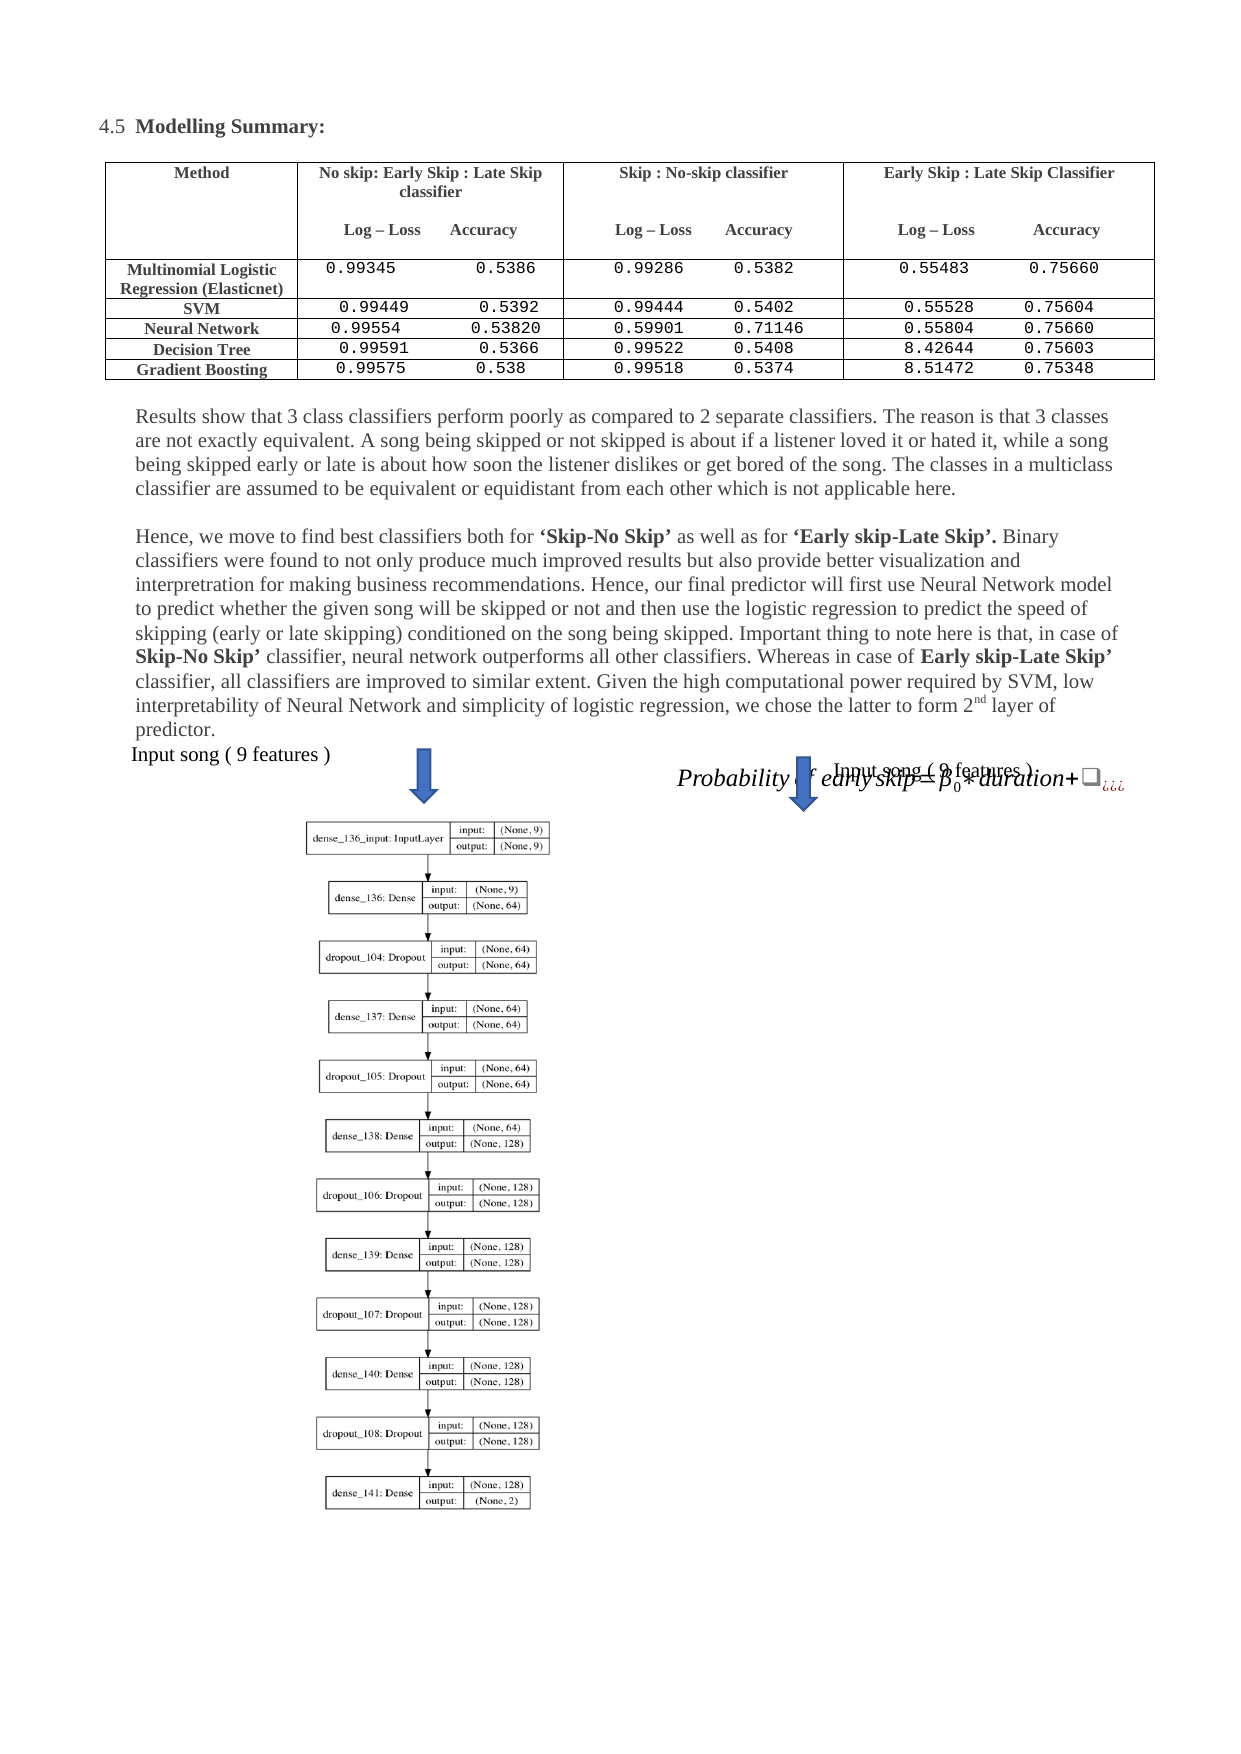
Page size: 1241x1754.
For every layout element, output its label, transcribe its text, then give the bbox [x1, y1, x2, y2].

table_cell Decision Tree [106, 339, 297, 358]
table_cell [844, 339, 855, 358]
table_cell Multinomial Logistic Regression (Elasticnet) [106, 260, 297, 298]
picture [303, 818, 552, 1512]
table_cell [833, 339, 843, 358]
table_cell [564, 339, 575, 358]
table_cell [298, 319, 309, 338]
table_header Method [106, 163, 297, 258]
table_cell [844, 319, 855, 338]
table_cell SVM [106, 299, 297, 318]
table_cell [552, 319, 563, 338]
table_cell Neural Network [106, 319, 297, 338]
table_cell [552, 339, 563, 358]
text Results show that 3 class classifiers perform poorly as compared to 2 separate classifiers. The reason is that 3 classes are not exactly equivalent. A song being skipped or not skipped is about if a listener loved it or hated it, while a song being skipped early or late is about how soon the listener dislikes or get bored of the song. The classes in a multiclass classifier are assumed to be equivalent or equidistant from each other which is not applicable here. [135, 404, 1125, 500]
text Hence, we move to find best classifiers both for ‘Skip-No Skip’ as well as for ‘Early skip-Late Skip’. Binary classifiers were found to not only produce much improved results but also provide better visualization and interpretration for making business recommendations. Hence, our final predictor will first use Neural Network model to predict whether the given song will be skipped or not and then use the logistic regression to predict the speed of skipping (early or late skipping) conditioned on the song being skipped. Important thing to note here is that, in case of [135, 524, 1125, 644]
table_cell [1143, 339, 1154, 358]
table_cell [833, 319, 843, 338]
table_cell 0.99286 0.5382 [564, 260, 843, 298]
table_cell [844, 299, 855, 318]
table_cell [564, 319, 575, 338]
table_cell 8.51472 0.75348 [844, 360, 1154, 379]
table_header Skip : No-skip classifier Log – Loss Accuracy [564, 163, 843, 258]
text Skip-No Skip’ classifier, neural network outperforms all other classifiers. Whereas in case of Early skip-Late Skip’ classifier, all classifiers are improved to similar extent. Given the high computational power required by SVM, low interpretability of Neural Network and simplicity of logistic regression, we chose the latter to form 2nd layer of predictor. [135, 644, 1125, 741]
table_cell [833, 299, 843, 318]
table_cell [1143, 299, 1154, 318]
table_cell 0.99575 0.538 [298, 360, 563, 379]
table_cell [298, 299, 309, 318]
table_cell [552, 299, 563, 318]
list Modelling Summary: [99, 113, 1125, 138]
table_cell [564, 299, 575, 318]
table_cell 0.99518 0.5374 [564, 360, 843, 379]
table_cell Gradient Boosting [106, 360, 297, 379]
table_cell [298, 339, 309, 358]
table_cell 0.55483 0.75660 [844, 260, 1154, 298]
table_header Early Skip : Late Skip Classifier Log – Loss Accuracy [844, 163, 1154, 258]
table_header No skip: Early Skip : Late Skip classifier Log – Loss Accuracy [298, 163, 563, 258]
table_cell 0.99345 0.5386 [298, 260, 563, 298]
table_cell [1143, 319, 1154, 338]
